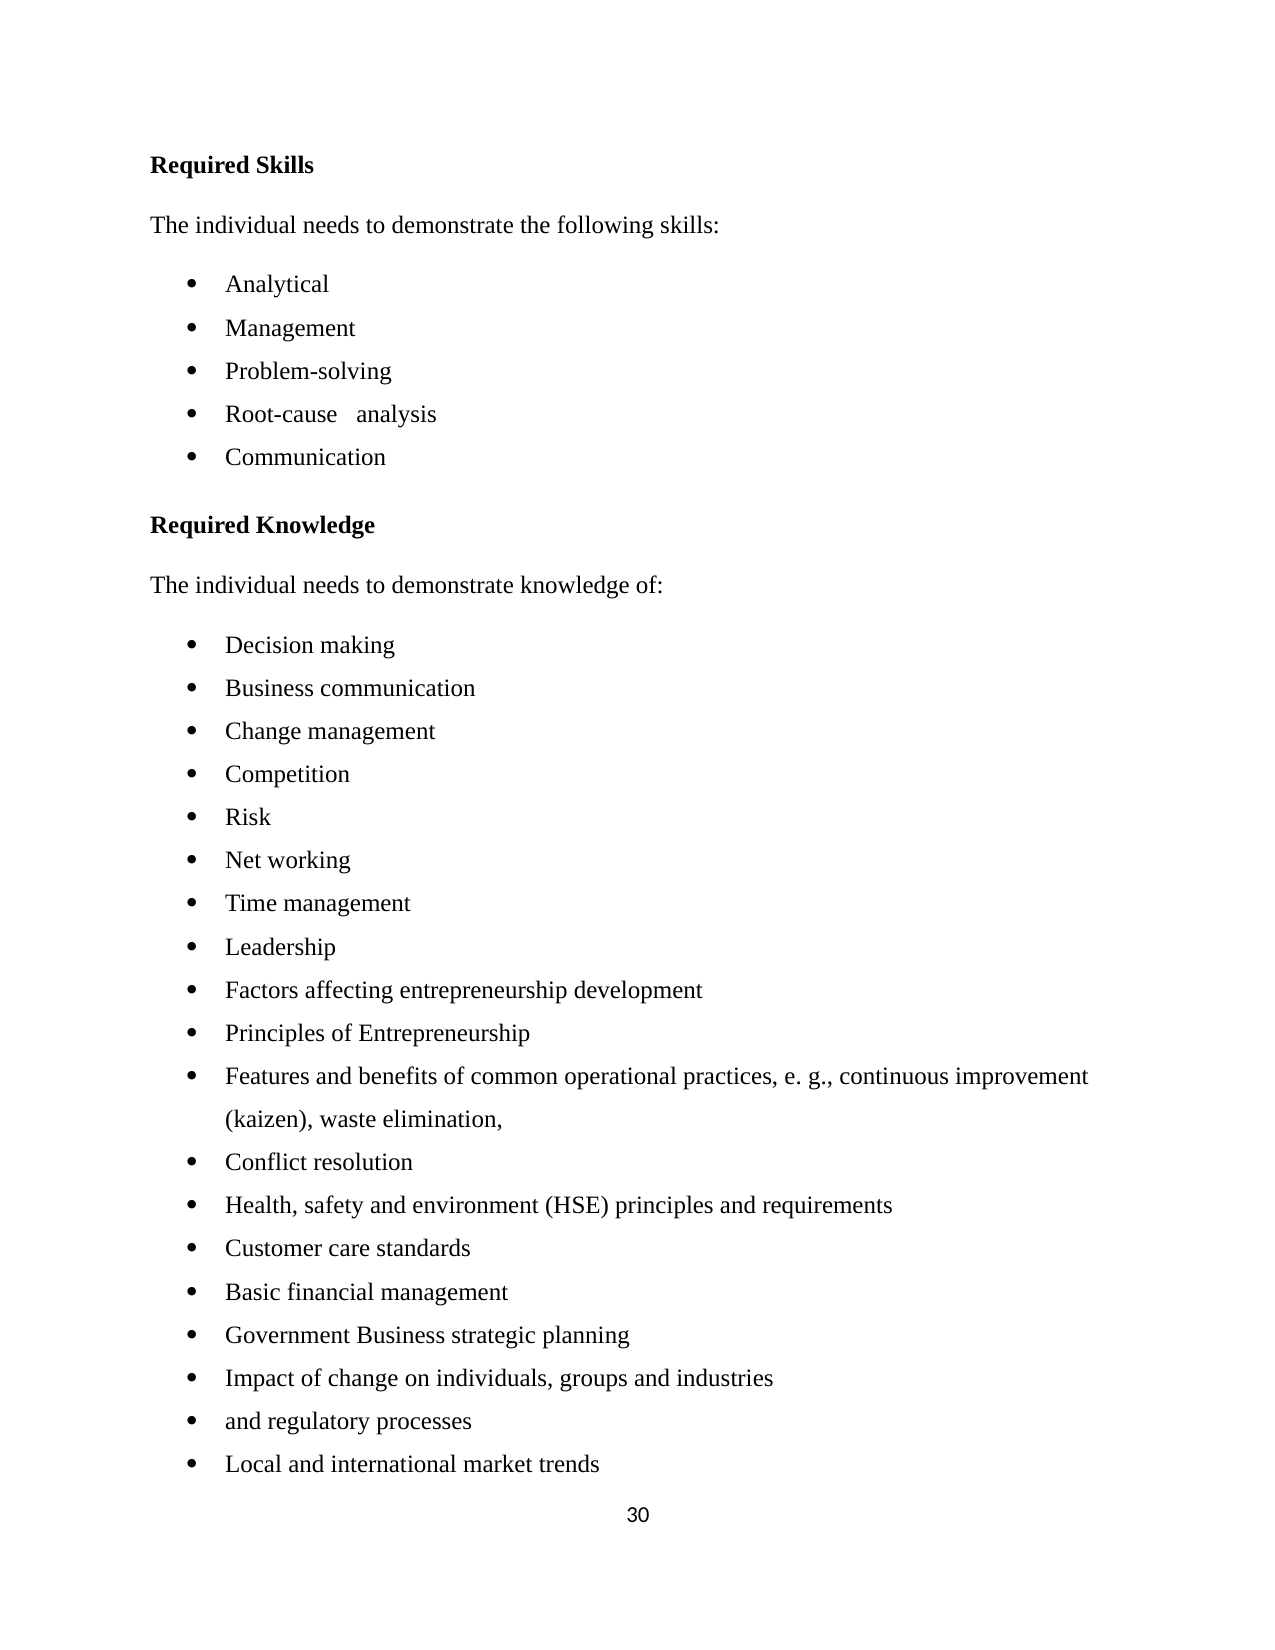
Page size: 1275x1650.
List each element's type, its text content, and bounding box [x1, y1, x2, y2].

list Basic financial management [187, 1277, 1125, 1305]
list Leadership [187, 932, 1125, 960]
list Health, safety and environment (HSE) principles and requirements [187, 1190, 1125, 1219]
list Factors affecting entrepreneurship development [187, 975, 1125, 1003]
text The individual needs to demonstrate knowledge of: [150, 570, 1125, 599]
list Principles of Entrepreneurship [187, 1018, 1125, 1047]
text Required Knowledge [150, 510, 1125, 539]
list Customer care standards [187, 1233, 1125, 1262]
list Management [187, 313, 1125, 341]
list Competition [187, 759, 1125, 788]
list Local and international market trends [187, 1449, 1125, 1478]
list Impact of change on individuals, groups and industries [187, 1363, 1125, 1392]
list Risk [187, 802, 1125, 831]
text Required Skills [150, 150, 1125, 179]
list Net working [187, 845, 1125, 874]
list Conflict resolution [187, 1147, 1125, 1176]
list Root-cause analysis [187, 399, 1125, 428]
list and regulatory processes [187, 1406, 1125, 1435]
list Government Business strategic planning [187, 1320, 1125, 1348]
list Features and benefits of common operational practices, e. g., continuous improvement (kaizen), waste elimination, [187, 1061, 1125, 1133]
list Business communication [187, 673, 1125, 702]
list Problem-solving [187, 356, 1125, 384]
text The individual needs to demonstrate the following skills: [150, 210, 1125, 238]
list Communication [187, 442, 1125, 471]
list Time management [187, 888, 1125, 917]
list Change management [187, 716, 1125, 745]
list Analytical [187, 269, 1125, 298]
list Decision making [187, 630, 1125, 658]
